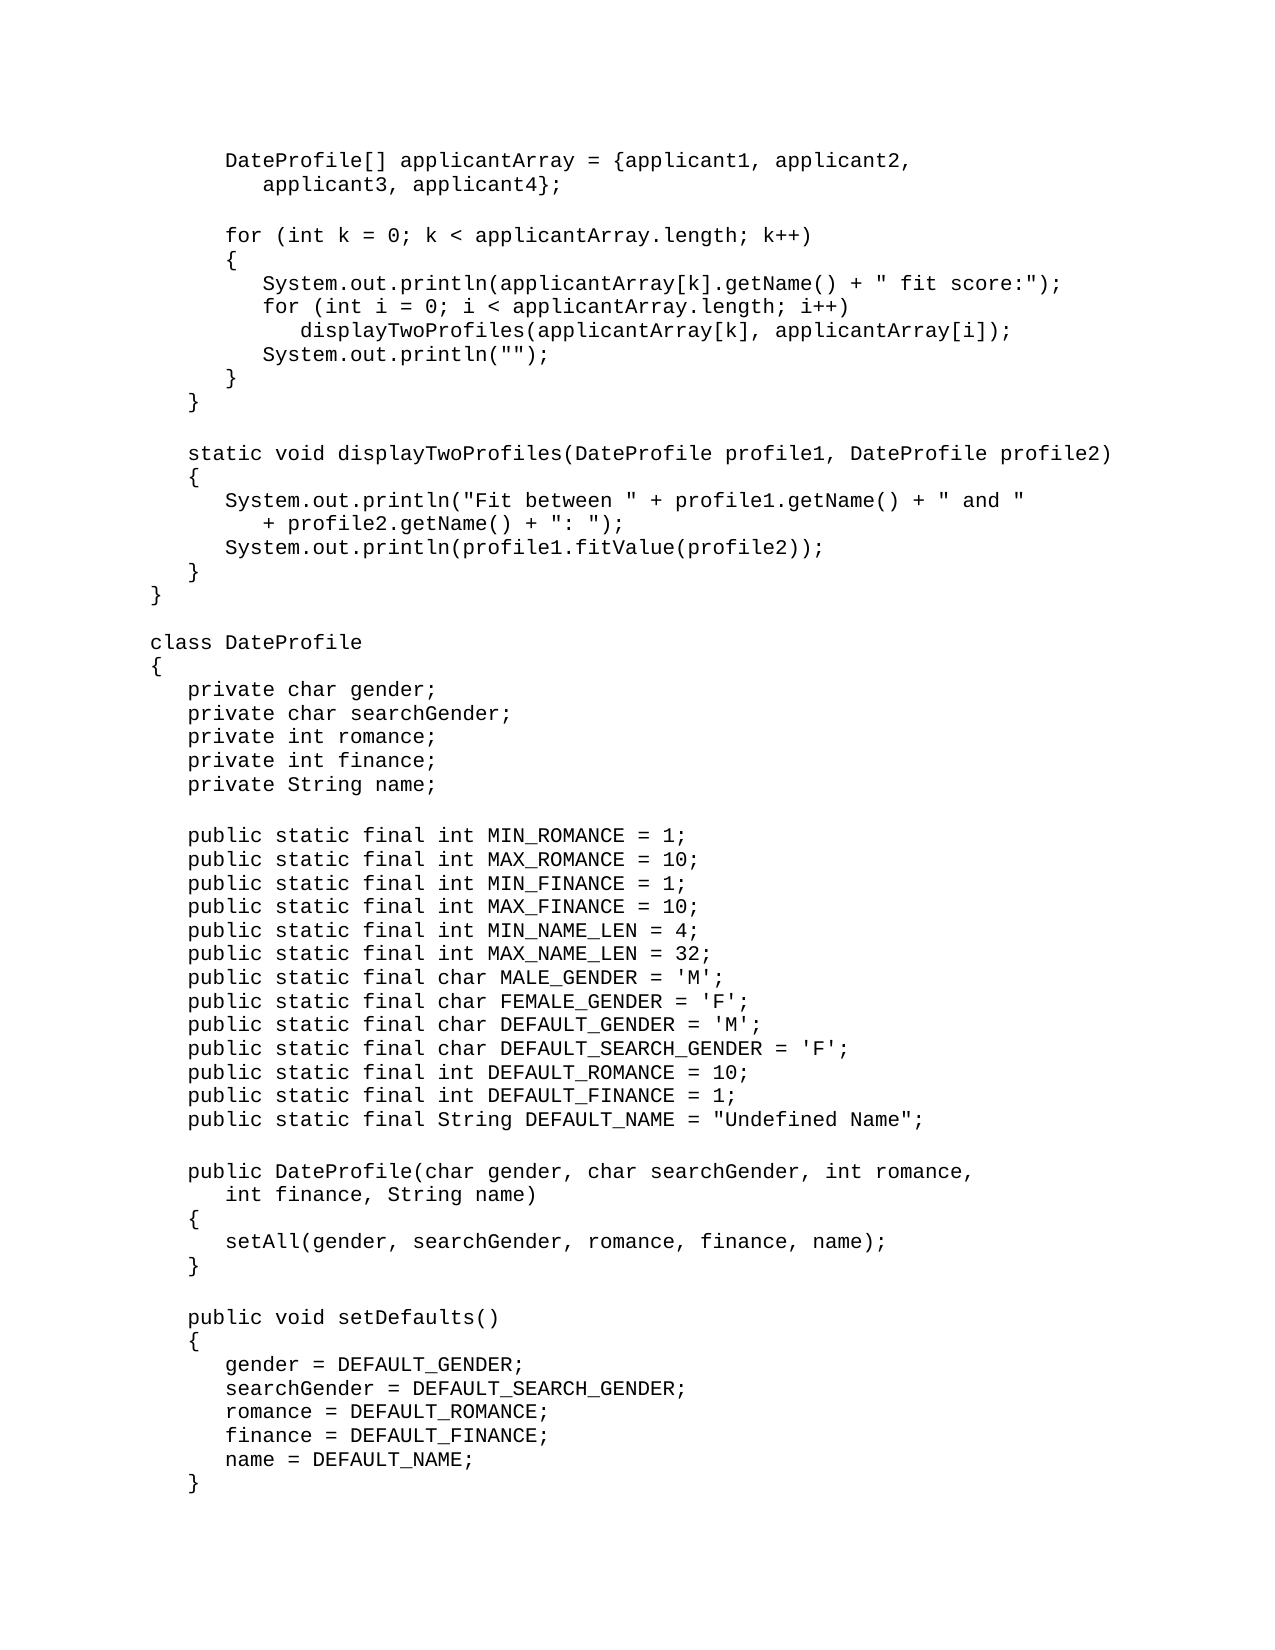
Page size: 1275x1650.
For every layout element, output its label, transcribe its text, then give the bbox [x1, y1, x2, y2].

text int finance, String name) [150, 1184, 1125, 1208]
text } [150, 584, 1125, 608]
text finance = DEFAULT_FINANCE; [150, 1425, 1125, 1449]
text } [150, 1255, 1125, 1279]
text private int finance; [150, 750, 1125, 773]
text static void displayTwoProfiles(DateProfile profile1, DateProfile profile2) [150, 442, 1125, 466]
text displayTwoProfiles(applicantArray[k], applicantArray[i]); [150, 320, 1125, 343]
text applicant3, applicant4}; [150, 174, 1125, 197]
text private char gender; [150, 679, 1125, 703]
text private int romance; [150, 726, 1125, 750]
text { [150, 1331, 1125, 1354]
text public static final char FEMALE_GENDER = 'F'; [150, 991, 1125, 1014]
text public static final int MIN_ROMANCE = 1; [150, 825, 1125, 849]
text } [150, 561, 1125, 584]
text { [150, 655, 1125, 679]
text } [150, 1472, 1125, 1496]
text public static final int MIN_FINANCE = 1; [150, 872, 1125, 896]
text public static final int MAX_ROMANCE = 10; [150, 849, 1125, 872]
text public static final char DEFAULT_GENDER = 'M'; [150, 1014, 1125, 1038]
text public static final int DEFAULT_ROMANCE = 10; [150, 1062, 1125, 1085]
text romance = DEFAULT_ROMANCE; [150, 1401, 1125, 1425]
text for (int k = 0; k < applicantArray.length; k++) [150, 225, 1125, 249]
text public static final int MIN_NAME_LEN = 4; [150, 920, 1125, 943]
text searchGender = DEFAULT_SEARCH_GENDER; [150, 1378, 1125, 1401]
text public static final String DEFAULT_NAME = "Undefined Name"; [150, 1109, 1125, 1133]
text { [150, 1208, 1125, 1232]
text System.out.println("Fit between " + profile1.getName() + " and " [150, 490, 1125, 513]
text class DateProfile [150, 632, 1125, 655]
text System.out.println(""); [150, 343, 1125, 367]
text public static final int MAX_FINANCE = 10; [150, 896, 1125, 920]
text DateProfile[] applicantArray = {applicant1, applicant2, [150, 150, 1125, 174]
text for (int i = 0; i < applicantArray.length; i++) [150, 296, 1125, 320]
text public static final int DEFAULT_FINANCE = 1; [150, 1085, 1125, 1109]
text public static final char DEFAULT_SEARCH_GENDER = 'F'; [150, 1038, 1125, 1062]
text System.out.println(profile1.fitValue(profile2)); [150, 537, 1125, 561]
text } [150, 367, 1125, 391]
text + profile2.getName() + ": "); [150, 513, 1125, 537]
text public DateProfile(char gender, char searchGender, int romance, [150, 1161, 1125, 1184]
text public void setDefaults() [150, 1307, 1125, 1331]
text setAll(gender, searchGender, romance, finance, name); [150, 1232, 1125, 1255]
text { [150, 466, 1125, 490]
text public static final int MAX_NAME_LEN = 32; [150, 943, 1125, 967]
text name = DEFAULT_NAME; [150, 1449, 1125, 1472]
text System.out.println(applicantArray[k].getName() + " fit score:"); [150, 273, 1125, 296]
text private char searchGender; [150, 703, 1125, 726]
text private String name; [150, 773, 1125, 797]
text { [150, 249, 1125, 273]
text gender = DEFAULT_GENDER; [150, 1354, 1125, 1378]
text public static final char MALE_GENDER = 'M'; [150, 967, 1125, 991]
text } [150, 391, 1125, 414]
